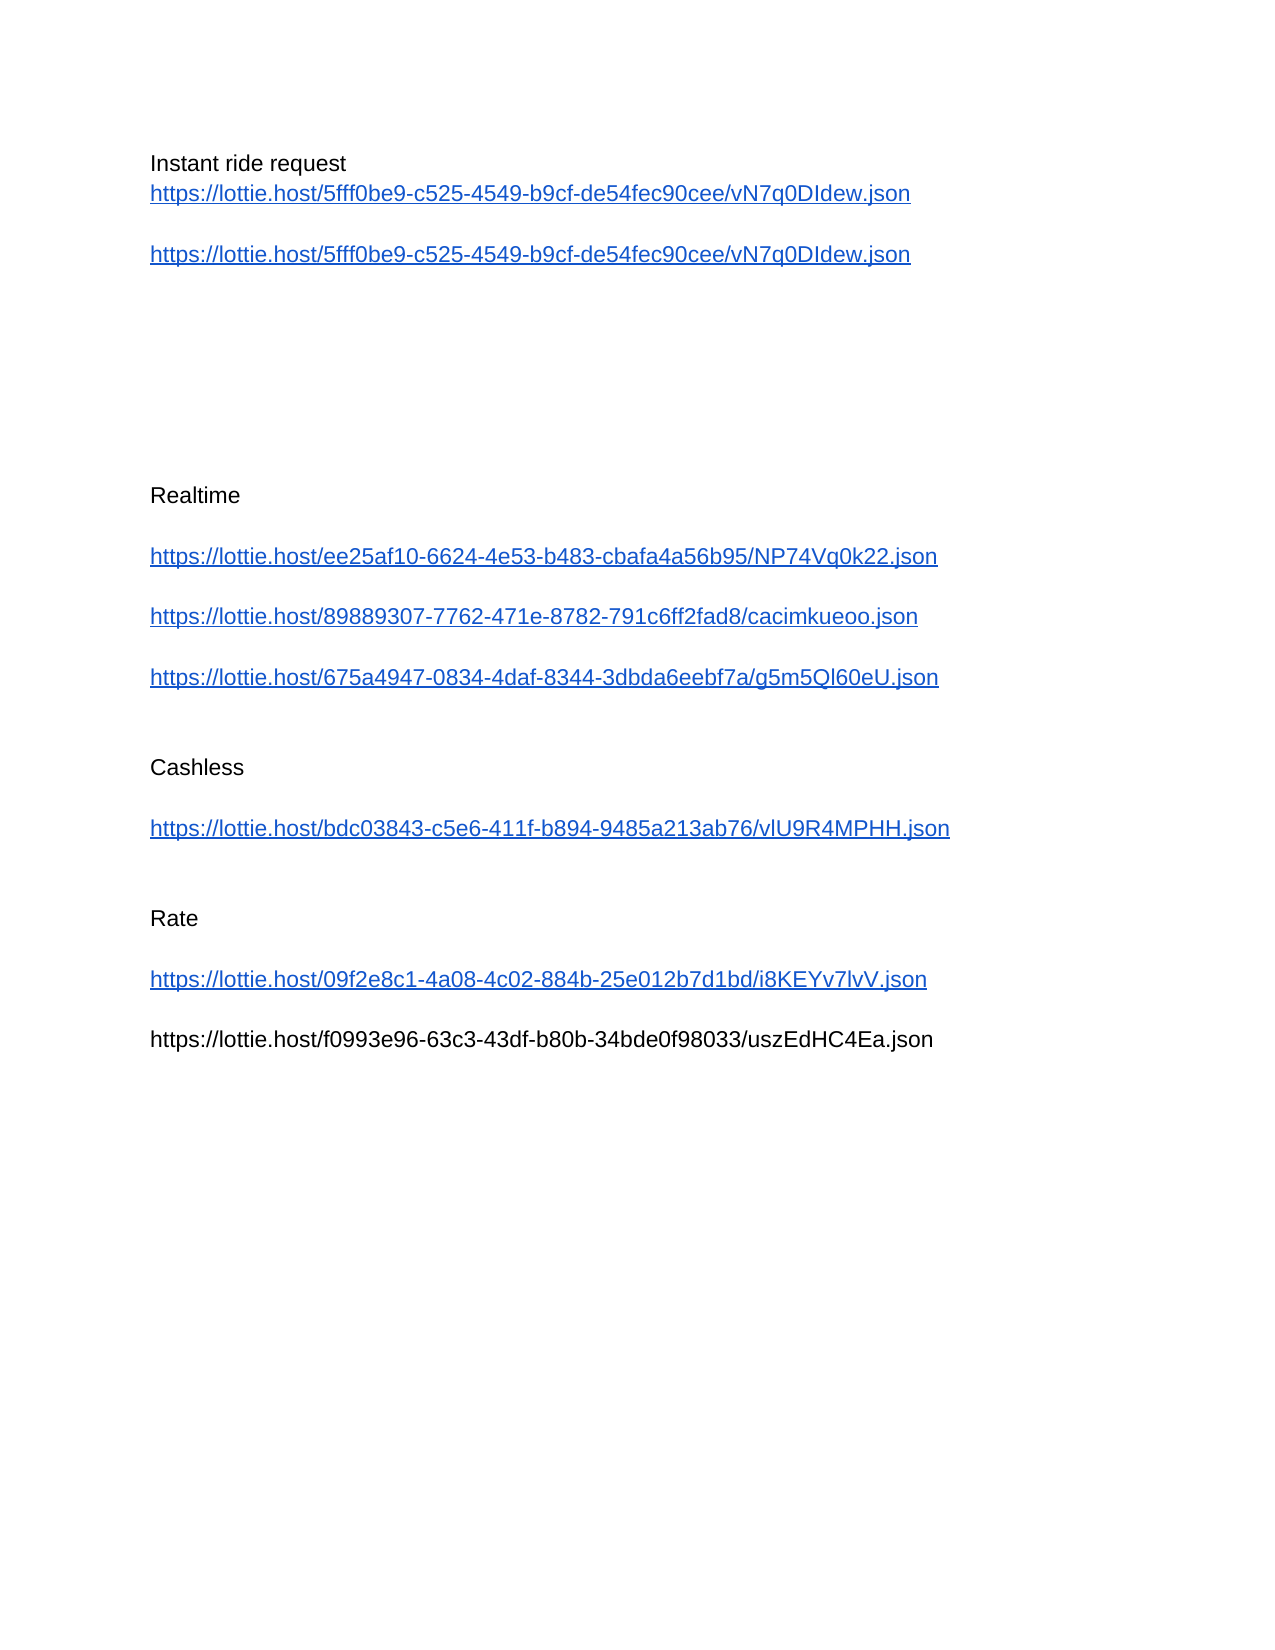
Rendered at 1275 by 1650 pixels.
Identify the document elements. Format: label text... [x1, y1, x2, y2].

text https://lottie.host/09f2e8c1-4a08-4c02-884b-25e012b7d1bd/i8KEYv7lvV.json [150, 966, 1125, 992]
text https://lottie.host/675a4947-0834-4daf-8344-3dbda6eebf7a/g5m5Ql60eU.json [150, 663, 1125, 690]
text Rate [150, 905, 1125, 932]
text https://lottie.host/f0993e96-63c3-43df-b80b-34bde0f98033/uszEdHC4Ea.json [150, 1026, 1125, 1052]
text https://lottie.host/bdc03843-c5e6-411f-b894-9485a213ab76/vlU9R4MPHH.json [150, 814, 1125, 841]
text https://lottie.host/ee25af10-6624-4e53-b483-cbafa4a56b95/NP74Vq0k22.json [150, 543, 1125, 569]
text https://lottie.host/5fff0be9-c525-4549-b9cf-de54fec90cee/vN7q0DIdew.json [150, 180, 1125, 207]
text https://lottie.host/5fff0be9-c525-4549-b9cf-de54fec90cee/vN7q0DIdew.json [150, 241, 1125, 267]
text Instant ride request [150, 150, 1125, 176]
text Realtime [150, 482, 1125, 509]
text https://lottie.host/89889307-7762-471e-8782-791c6ff2fad8/cacimkueoo.json [150, 603, 1125, 629]
text Cashless [150, 754, 1125, 781]
